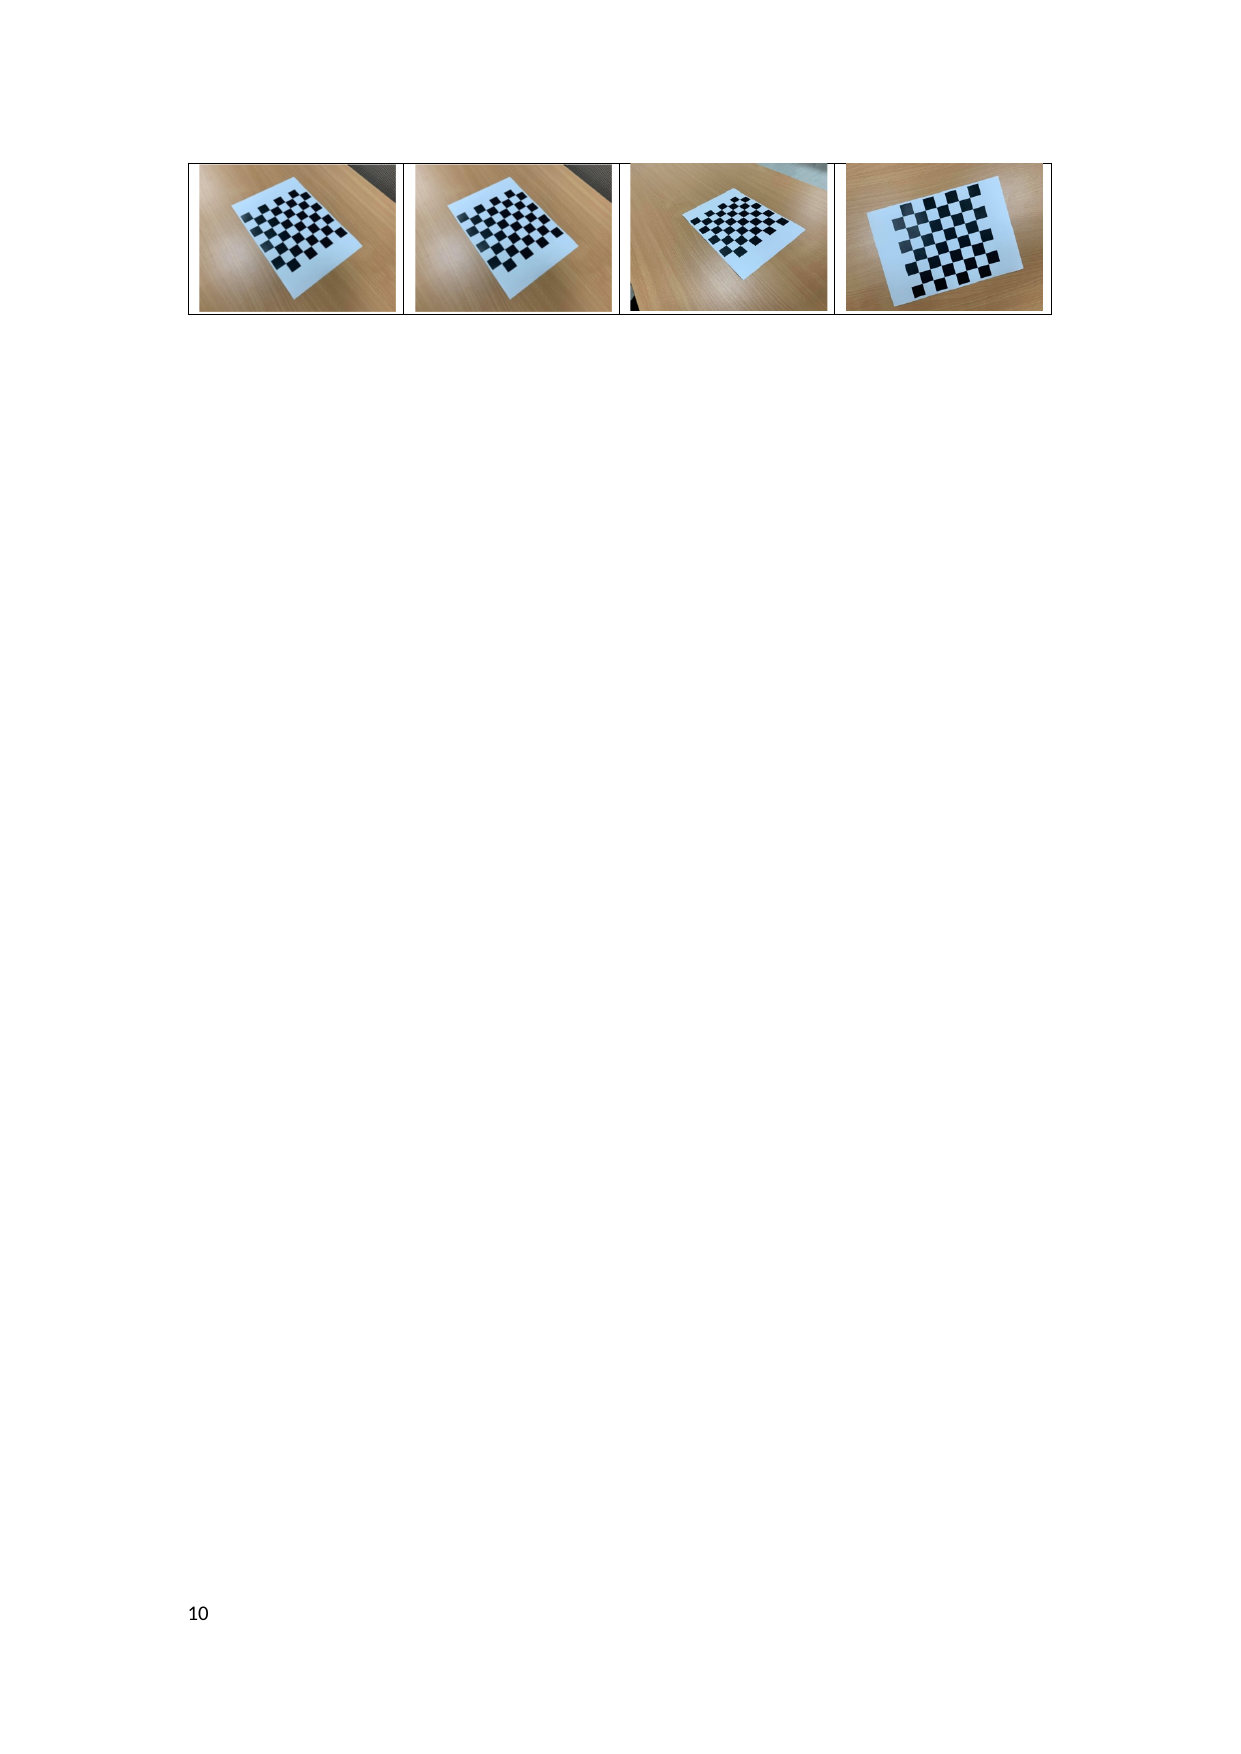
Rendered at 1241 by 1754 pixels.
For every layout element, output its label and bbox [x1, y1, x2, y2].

table_cell [404, 164, 619, 313]
picture [200, 165, 395, 311]
table_cell [835, 164, 1051, 313]
table_cell [189, 164, 403, 313]
table_cell [620, 164, 834, 313]
picture [416, 165, 611, 311]
picture [630, 163, 828, 311]
picture [846, 163, 1043, 311]
